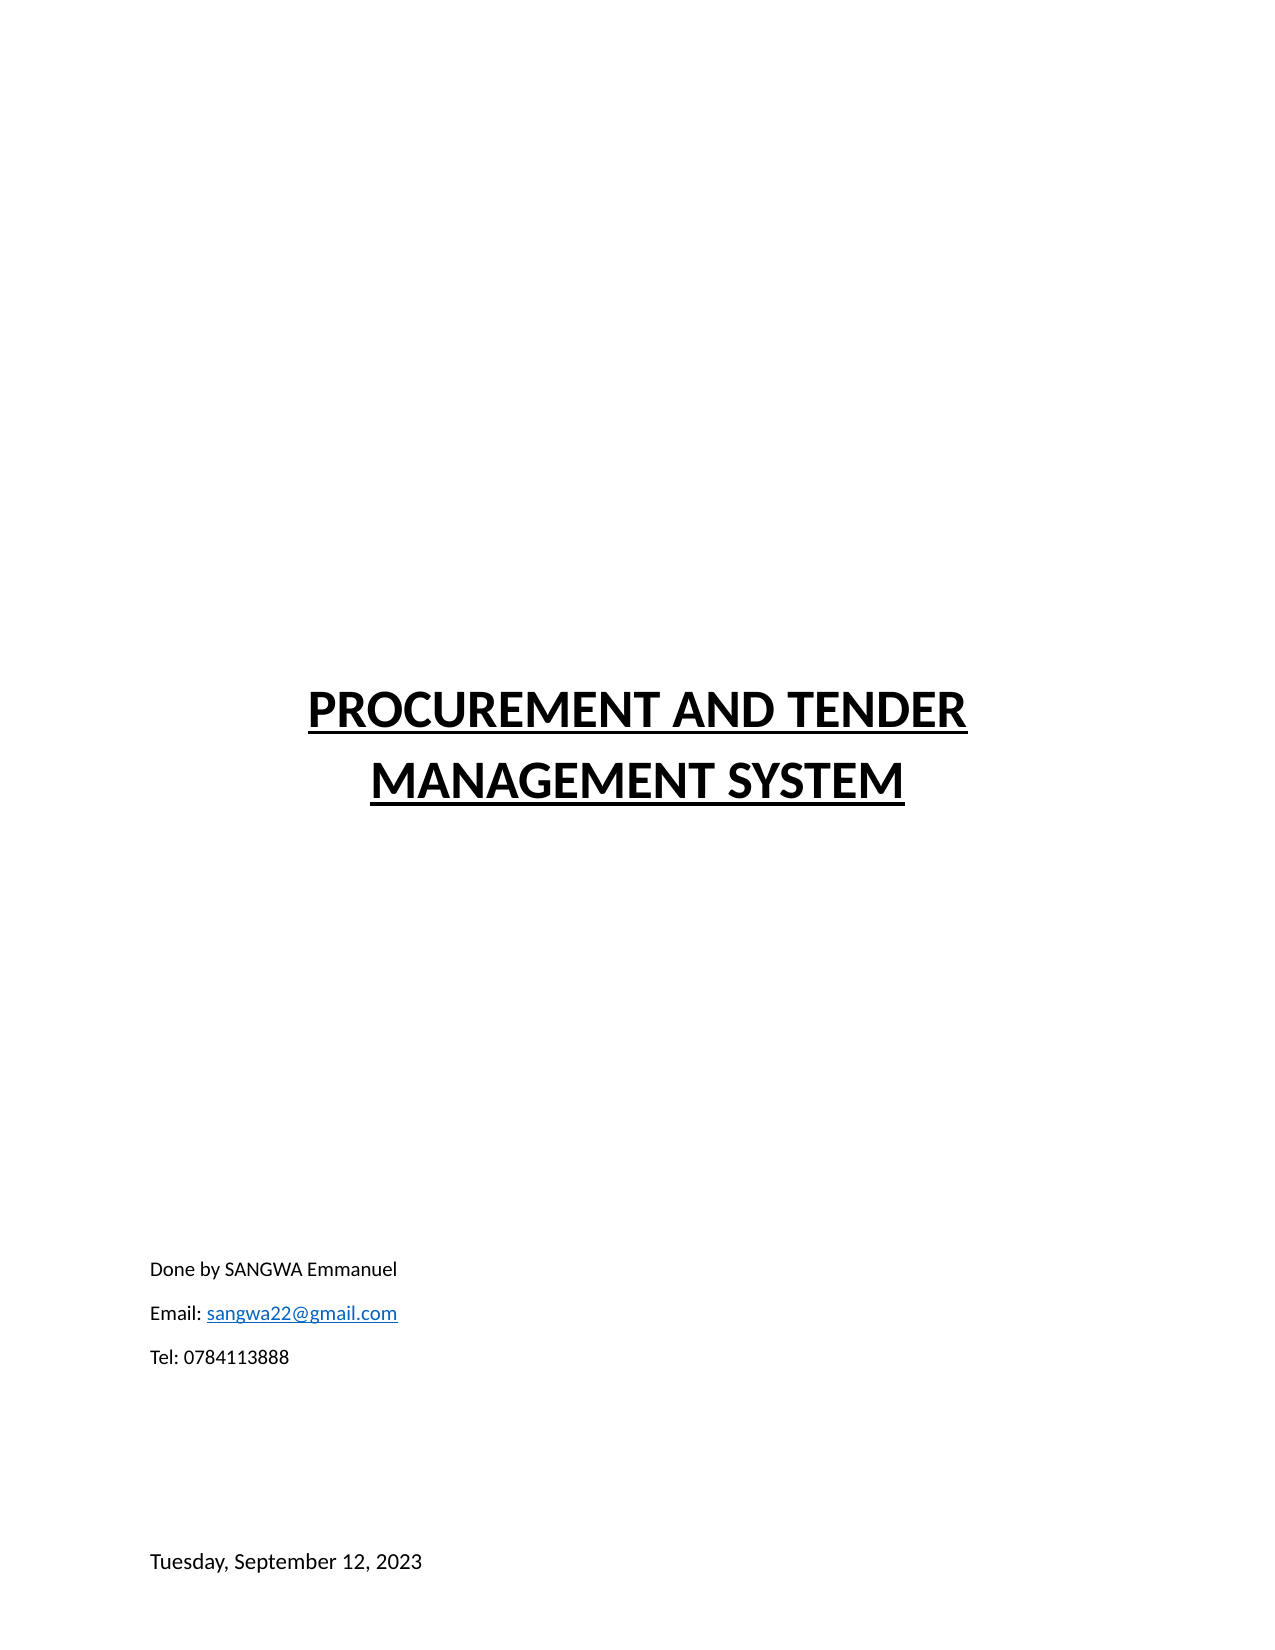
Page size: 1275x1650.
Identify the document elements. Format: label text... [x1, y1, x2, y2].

text Done by SANGWA Emmanuel [150, 1256, 1125, 1281]
text Tel: 0784113888 [150, 1344, 1125, 1369]
text Email: sangwa22@gmail.com [150, 1300, 1125, 1326]
text PROCUREMENT AND TENDER MANAGEMENT SYSTEM [150, 675, 1125, 812]
